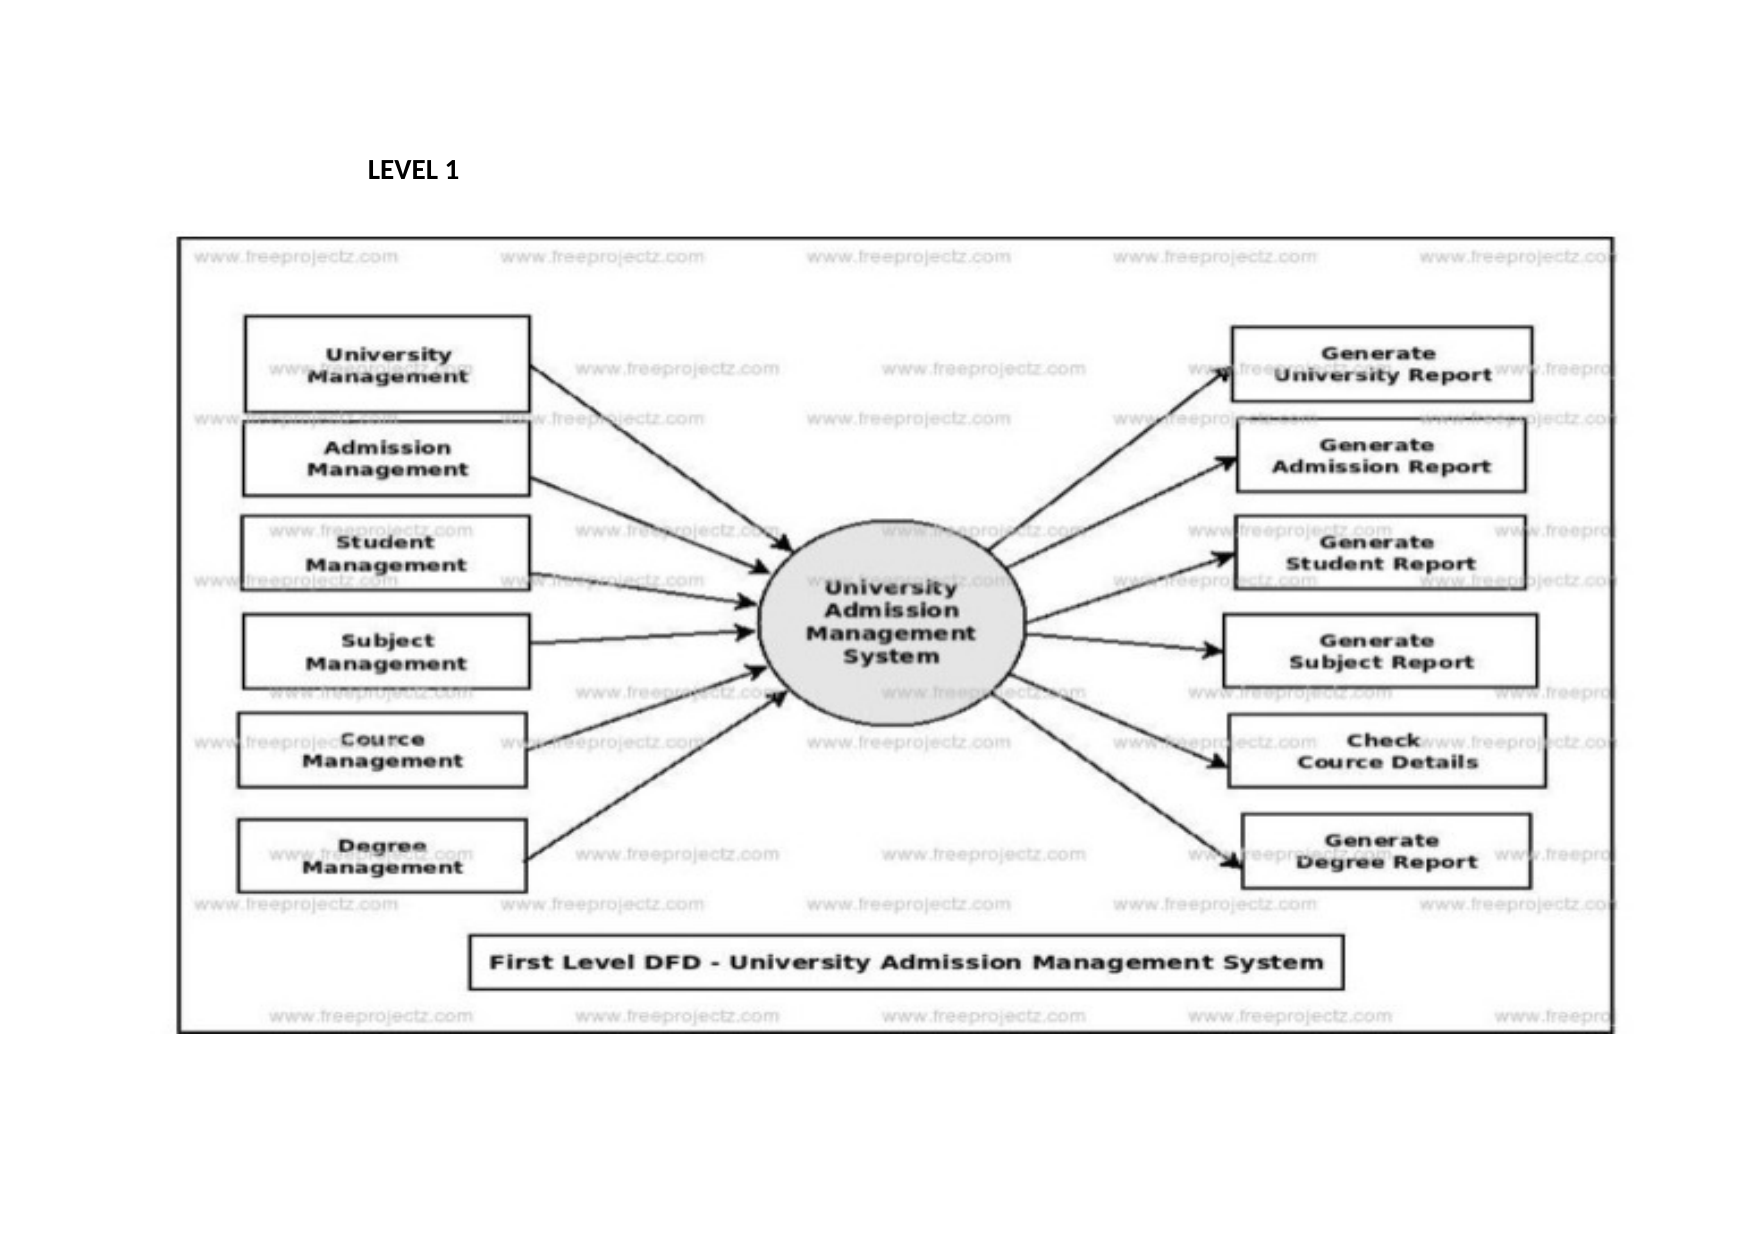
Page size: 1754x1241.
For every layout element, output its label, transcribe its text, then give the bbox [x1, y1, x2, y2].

picture [150, 231, 1635, 1034]
text LEVEL 1 [150, 151, 1640, 186]
